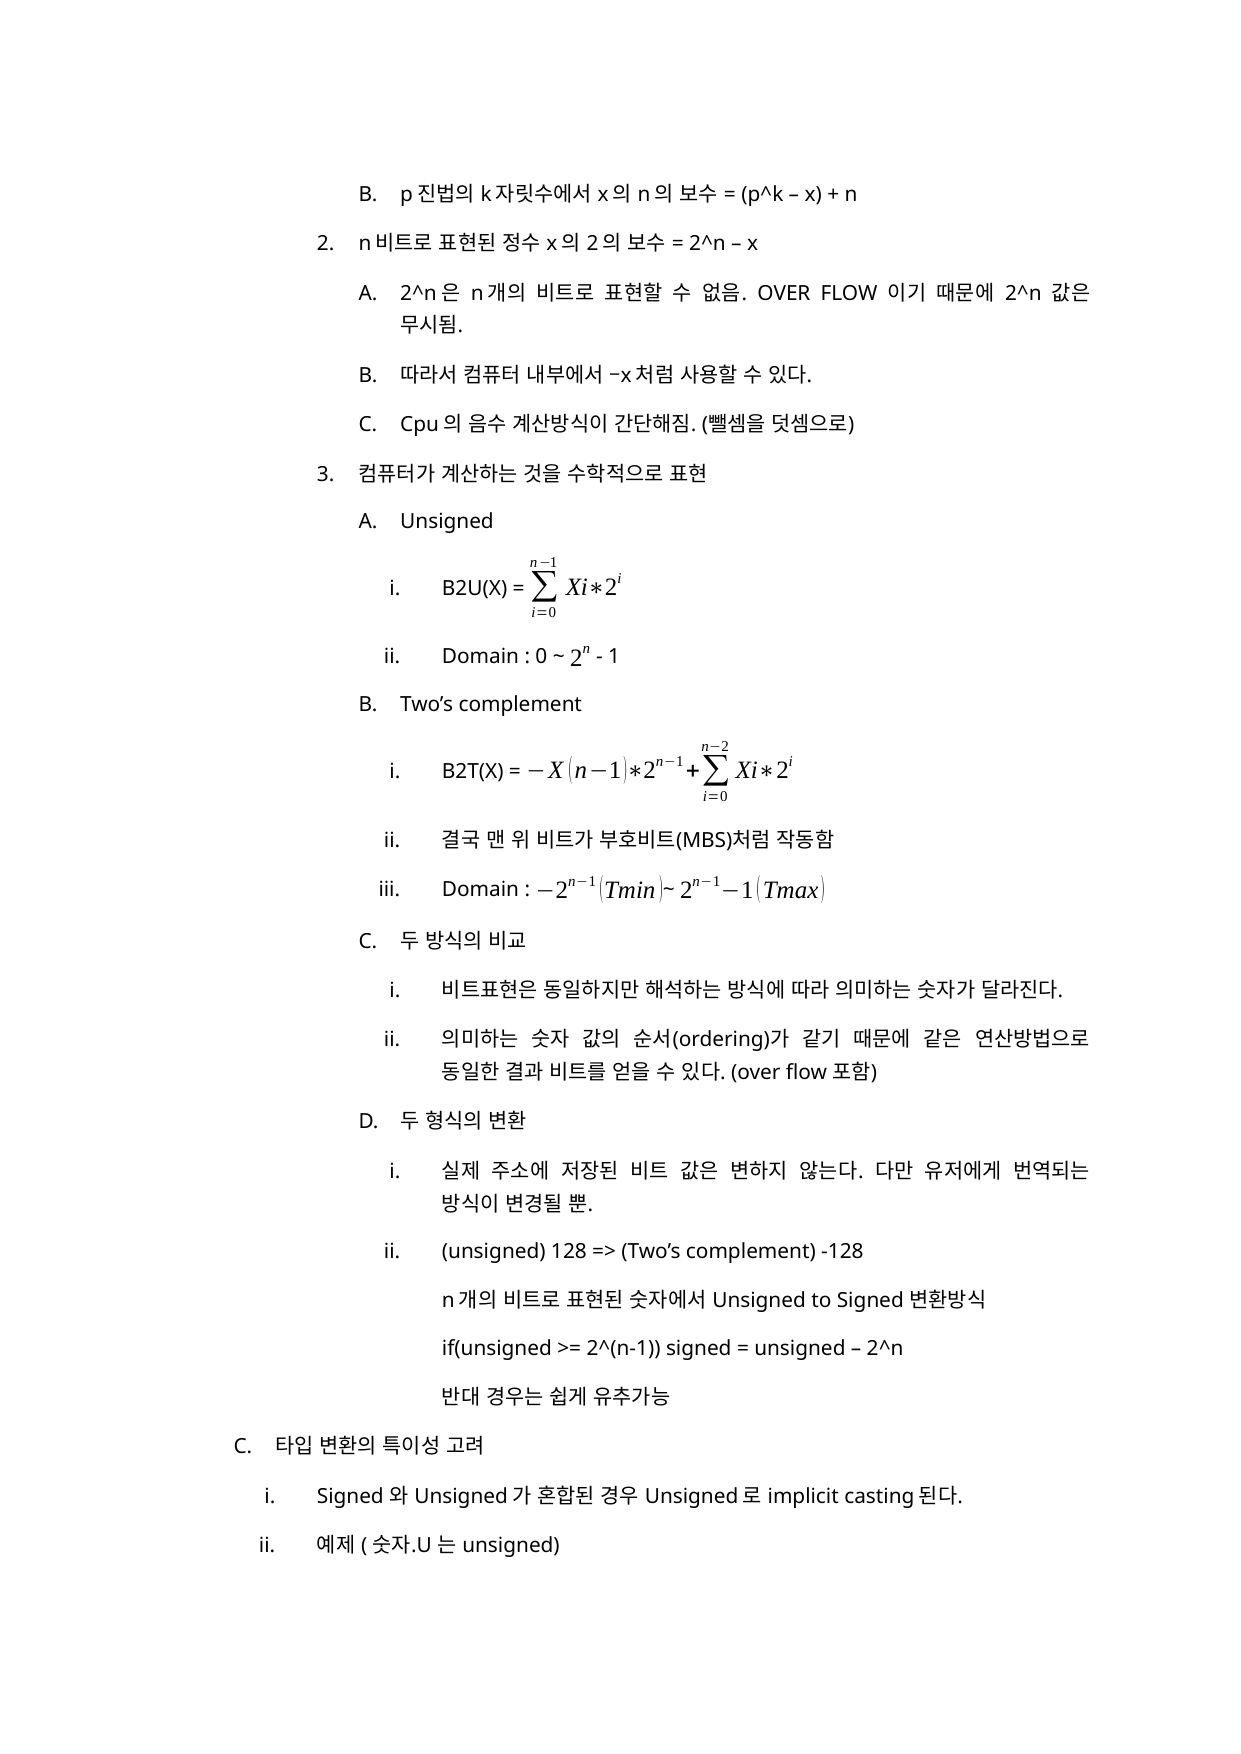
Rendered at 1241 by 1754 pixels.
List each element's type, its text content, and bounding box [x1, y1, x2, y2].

list 예제 ( 숫자.U 는 unsigned) [275, 1528, 1090, 1558]
list Signed 와 Unsigned가 혼합된 경우 Unsigned로 implicit casting된다. [275, 1479, 1090, 1509]
list 반대 경우는 쉽게 유추가능 [442, 1380, 1090, 1410]
list 컴퓨터가 계산하는 것을 수학적으로 표현 [317, 457, 1090, 487]
list Domain : ~ [400, 872, 1090, 905]
list 따라서 컴퓨터 내부에서 –x처럼 사용할 수 있다. [358, 358, 1090, 388]
list p진법의 k자릿수에서 x의 n의 보수 = (p^k – x) + n [358, 177, 1090, 207]
list B2T(X) = [400, 737, 1090, 804]
list B2U(X) = [400, 553, 1090, 621]
list (unsigned) 128 => (Two’s complement) -128 [400, 1236, 1090, 1265]
list Unsigned [358, 506, 1090, 534]
list 2^n은 n개의 비트로 표현할 수 없음. OVER FLOW 이기 때문에 2^n 값은 무시됨. [358, 276, 1090, 339]
list Cpu의 음수 계산방식이 간단해짐. (뺄셈을 덧셈으로) [358, 407, 1090, 438]
list 두 형식의 변환 [358, 1105, 1090, 1135]
text if(unsigned >= 2^(n-1)) signed = unsigned – 2^n [442, 1333, 1090, 1361]
list Domain : 0 ~ - 1 [400, 639, 1090, 671]
list 실제 주소에 저장된 비트 값은 변하지 않는다. 다만 유저에게 번역되는 방식이 변경될 뿐. [400, 1154, 1090, 1217]
list 의미하는 숫자 값의 순서(ordering)가 같기 때문에 같은 연산방법으로 동일한 결과 비트를 얻을 수 있다. (over flow 포함) [400, 1023, 1090, 1086]
list 두 방식의 비교 [358, 924, 1090, 954]
list Two’s complement [358, 689, 1090, 718]
list 비트표현은 동일하지만 해석하는 방식에 따라 의미하는 숫자가 달라진다. [400, 973, 1090, 1004]
list 타입 변환의 특이성 고려 [233, 1429, 1090, 1460]
list n비트로 표현된 정수 x의 2의 보수 = 2^n – x [317, 227, 1090, 257]
list 결국 맨 위 비트가 부호비트(MBS)처럼 작동함 [400, 823, 1090, 853]
text n개의 비트로 표현된 숫자에서 Unsigned to Signed 변환방식 [442, 1283, 1090, 1314]
